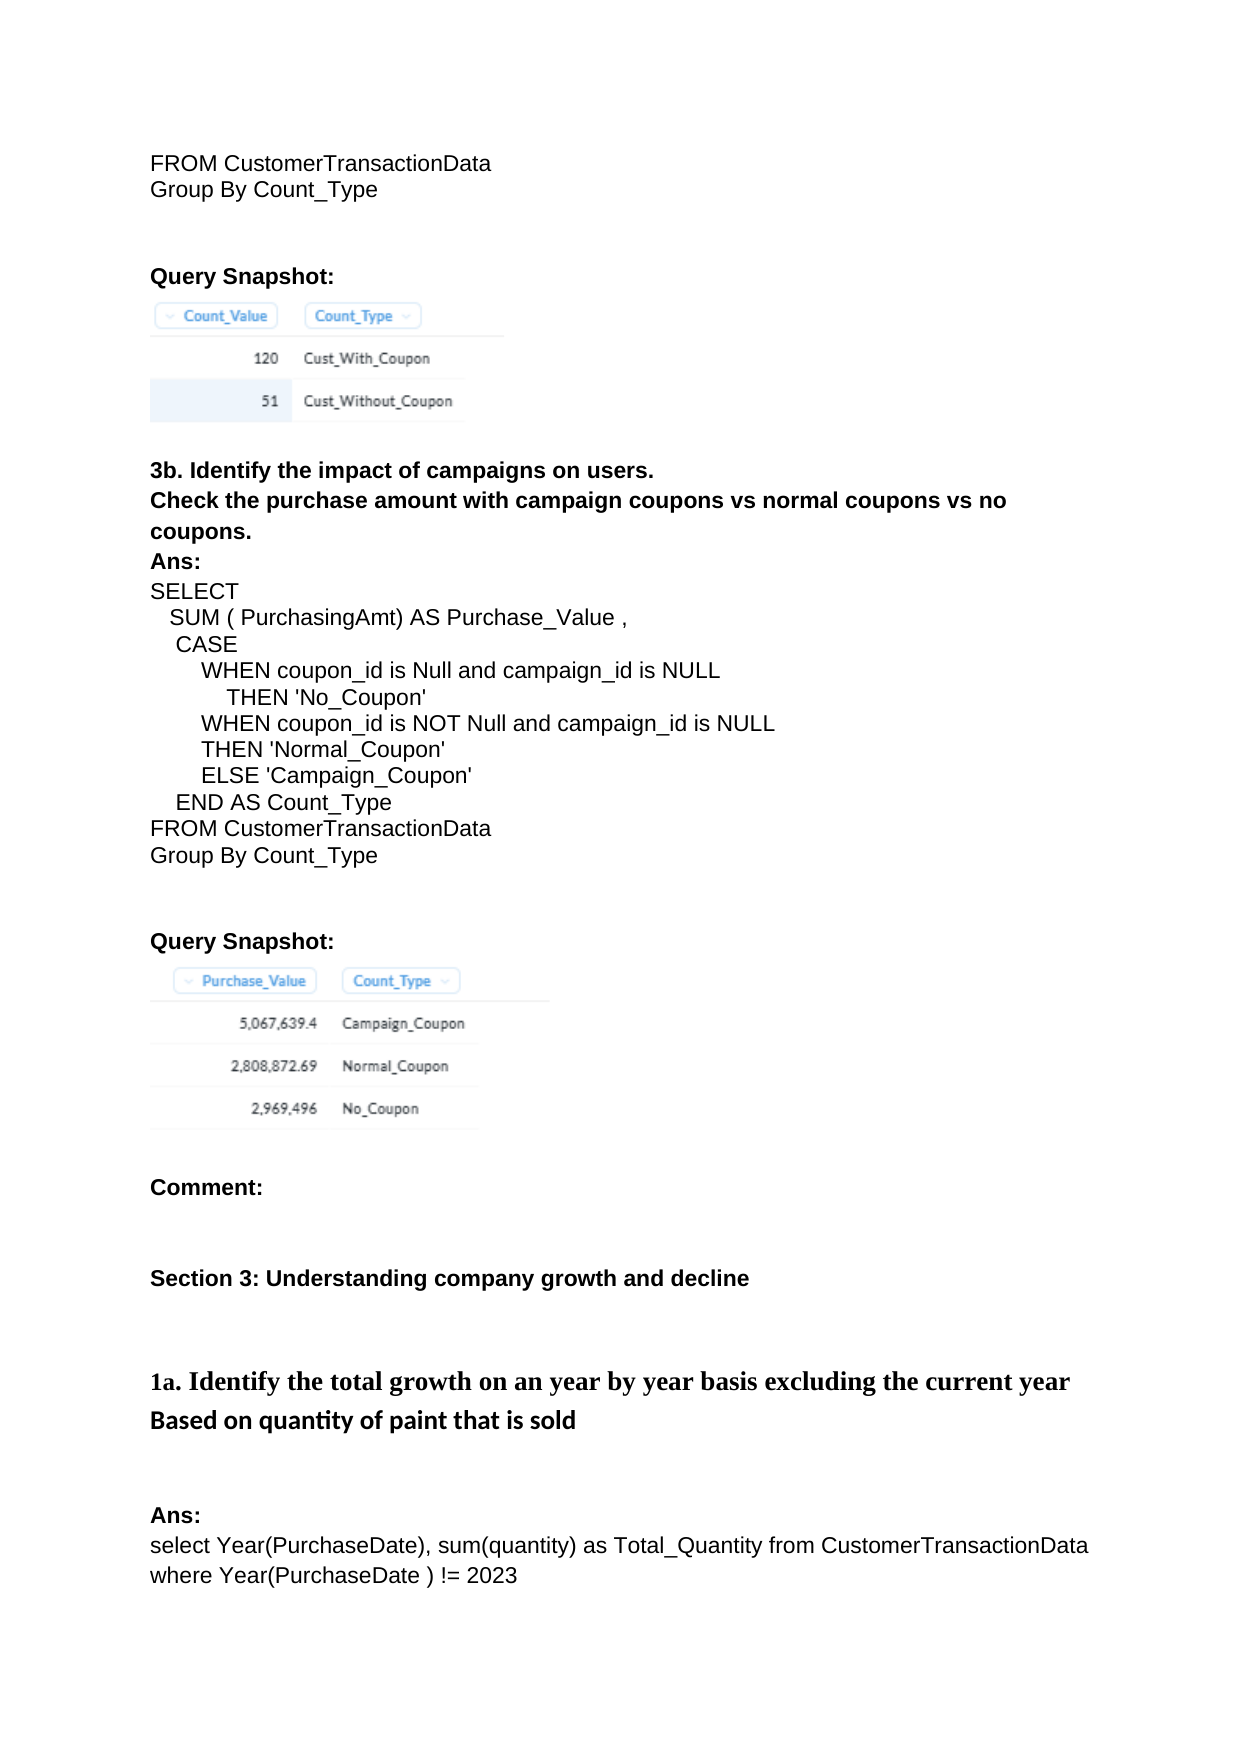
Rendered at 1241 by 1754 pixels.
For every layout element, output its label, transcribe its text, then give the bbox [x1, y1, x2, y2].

text FROM CustomerTransactionData [150, 815, 1090, 842]
text Query Snapshot: [150, 263, 1090, 289]
text THEN 'No_Coupon' [150, 683, 1090, 710]
text Ans: [150, 1502, 1090, 1528]
text Section 3: Understanding company growth and decline [150, 1265, 1090, 1291]
text CASE [150, 631, 1090, 657]
picture [150, 958, 550, 1141]
text THEN 'Normal_Coupon' [150, 736, 1090, 762]
text Comment: [150, 1174, 1090, 1201]
text WHEN coupon_id is Null and campaign_id is NULL [150, 657, 1090, 683]
text 1a. Identify the total growth on an year by year basis excluding the current year Based on quantity of paint that is sold [150, 1356, 1090, 1436]
text Ans: [150, 548, 1090, 574]
text Check the purchase amount with campaign coupons vs normal coupons vs no coupons. [150, 487, 1090, 544]
text select Year(PurchaseDate), sum(quantity) as Total_Quantity from CustomerTransactionData where Year(PurchaseDate ) != 2023 [150, 1532, 1090, 1589]
text SUM ( PurchasingAmt) AS Purchase_Value , [150, 604, 1090, 631]
text WHEN coupon_id is NOT Null and campaign_id is NULL [150, 710, 1090, 736]
text SELECT [150, 578, 1090, 604]
text 3b. Identify the impact of campaigns on users. [150, 457, 1090, 483]
text FROM CustomerTransactionData [150, 150, 1090, 176]
text Group By Count_Type [150, 176, 1090, 203]
text ELSE 'Campaign_Coupon' [150, 762, 1090, 789]
text Query Snapshot: [150, 928, 1090, 955]
picture [150, 293, 505, 424]
text Group By Count_Type [150, 842, 1090, 868]
text END AS Count_Type [150, 789, 1090, 815]
